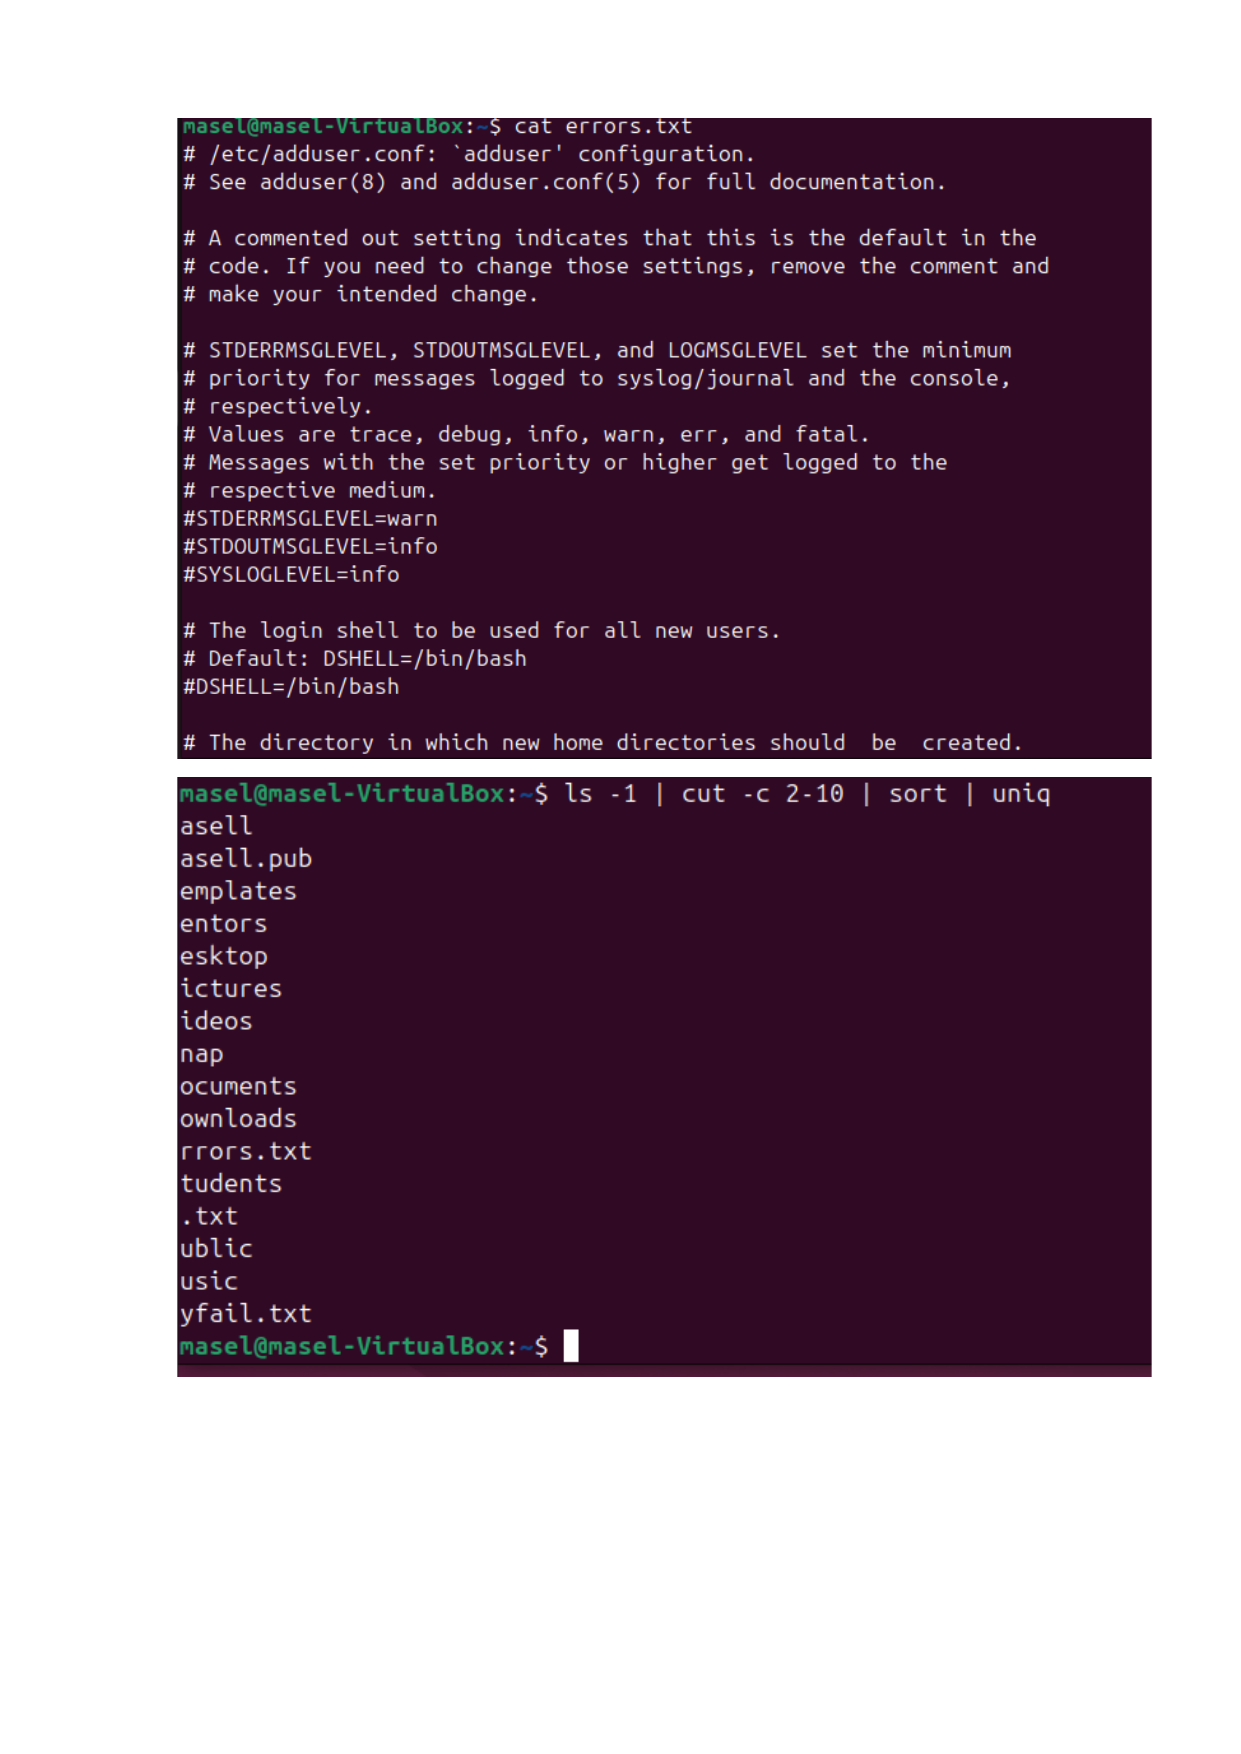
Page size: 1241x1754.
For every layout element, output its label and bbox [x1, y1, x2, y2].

picture [177, 777, 1152, 1377]
picture [177, 118, 1152, 759]
